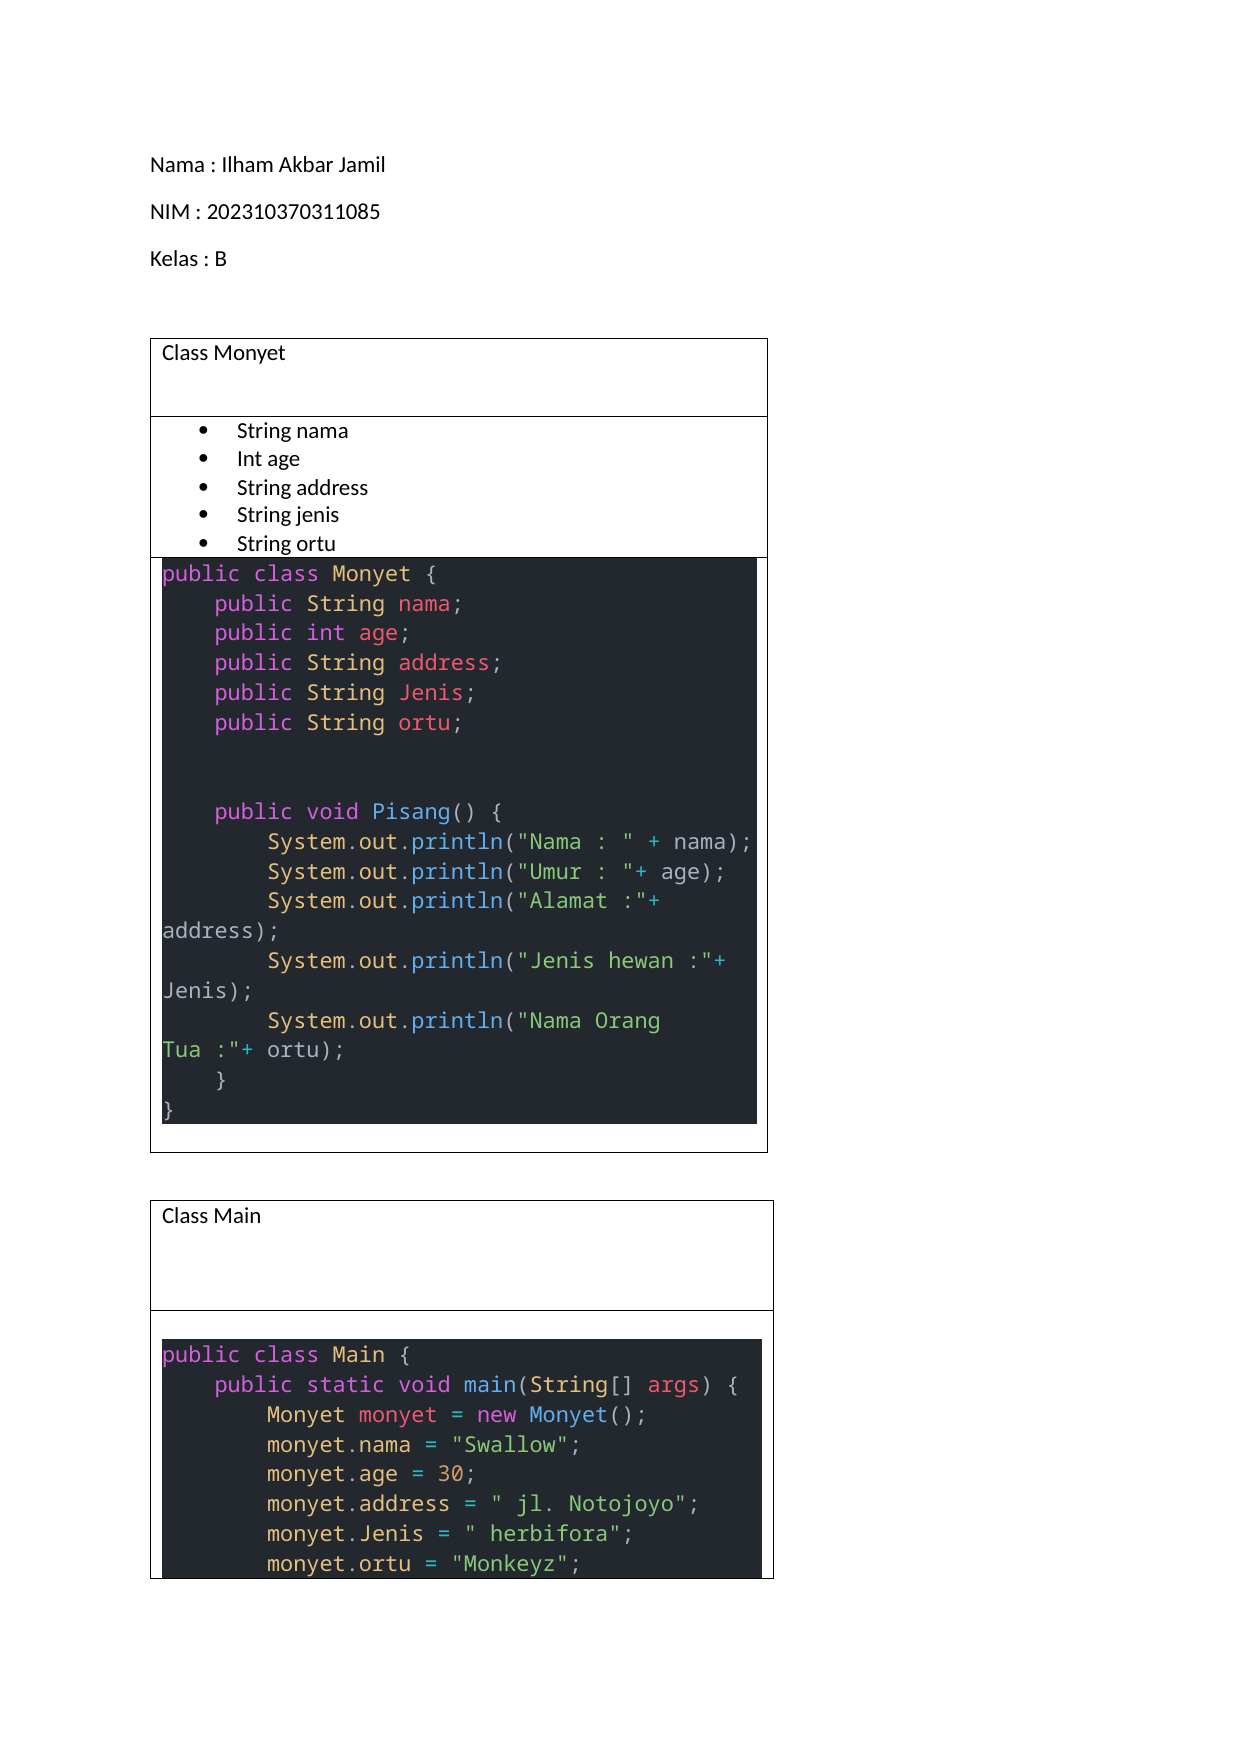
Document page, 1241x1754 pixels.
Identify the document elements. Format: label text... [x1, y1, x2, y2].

table_header Class Monyet [151, 339, 767, 416]
text NIM : 202310370311085 [150, 197, 1090, 225]
table_header Class Main [151, 1201, 773, 1310]
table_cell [151, 1311, 773, 1578]
table_cell public class Monyet { public String nama; public int age; public String address; public String Jenis; public String ortu; public void Pisang() { System.out.println("Nama : " + nama); System.out.println("Umur : "+ age); System.out.println("Alamat :"+ address); System.out.println("Jenis hewan :"+ Jenis); System.out.println("Nama Orang Tua :"+ ortu); } } [151, 558, 767, 1152]
text Kelas : B [150, 244, 1090, 272]
table_cell String nama Int age String address String jenis String ortu [151, 417, 767, 557]
text Nama : Ilham Akbar Jamil [150, 150, 1090, 178]
